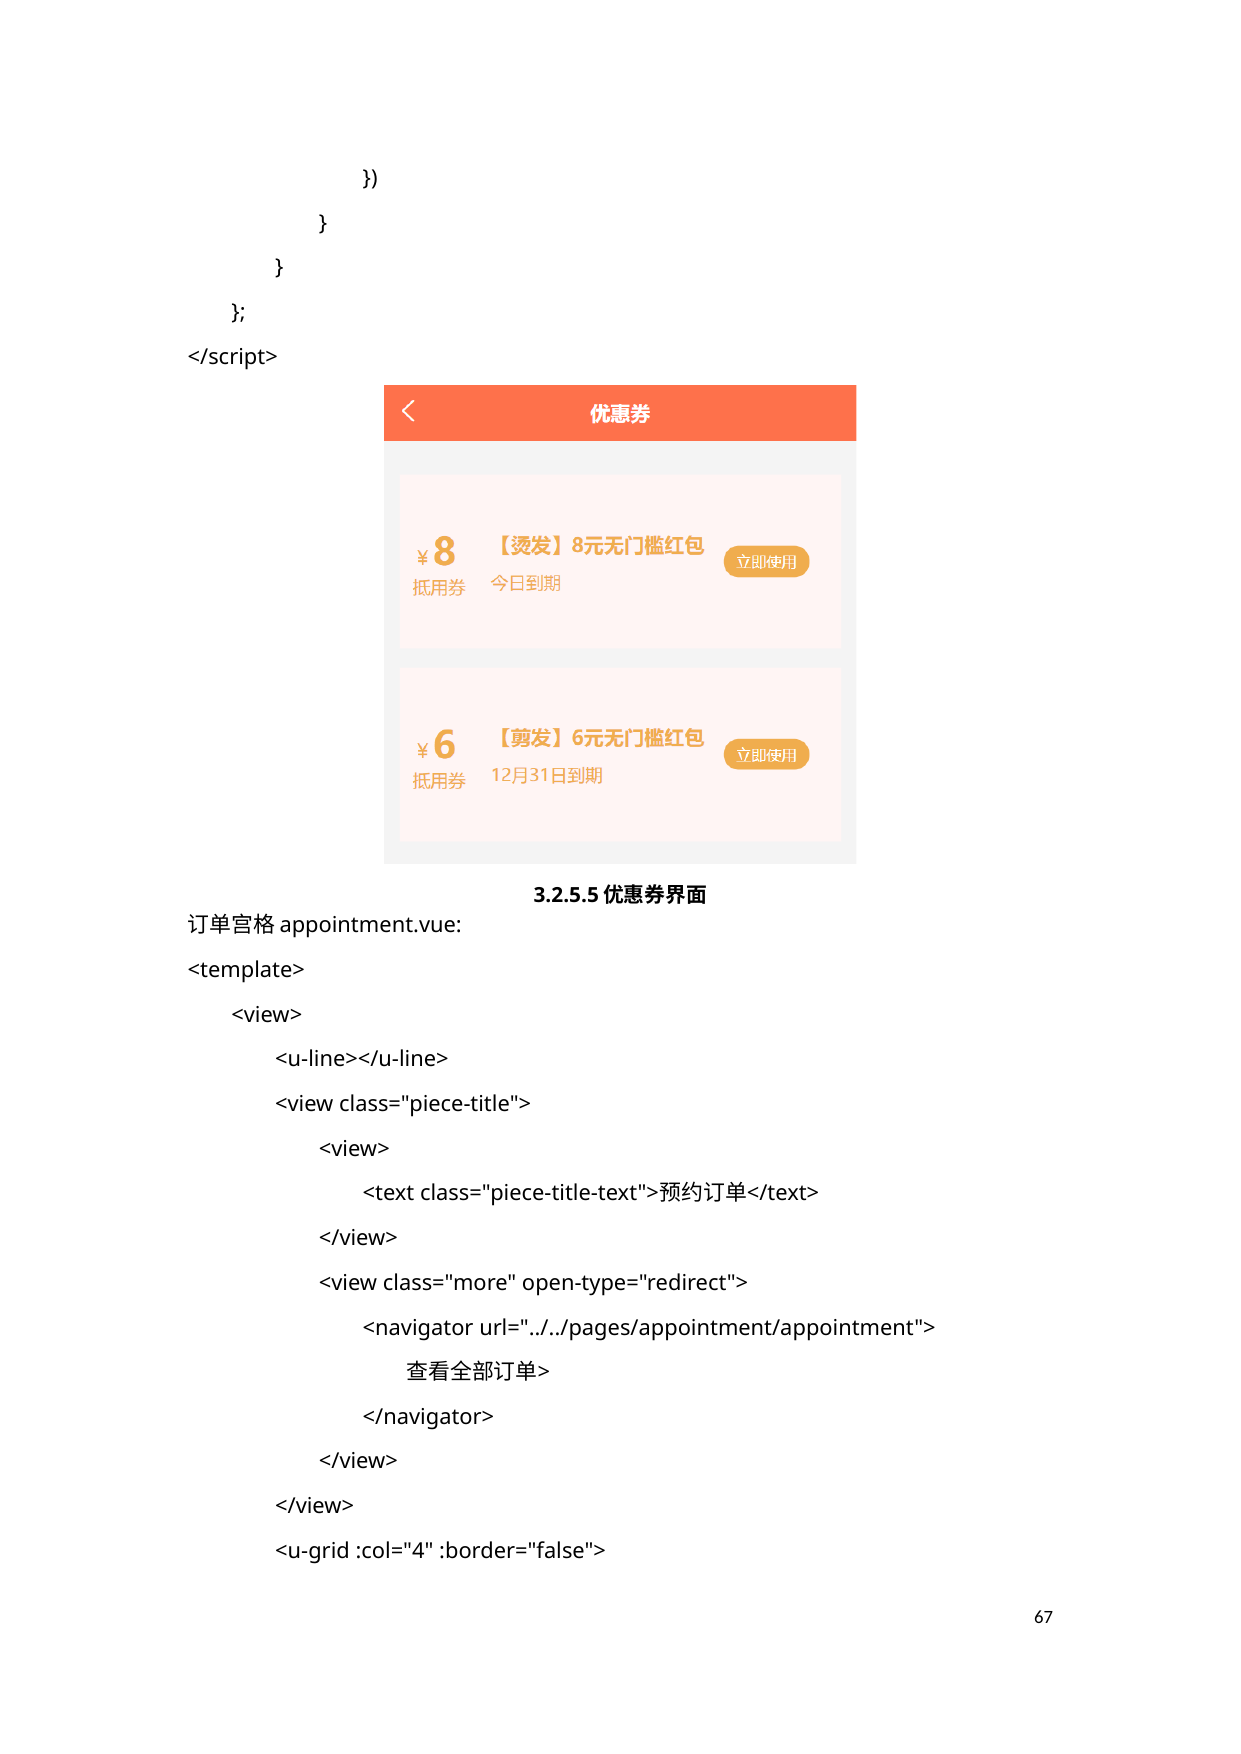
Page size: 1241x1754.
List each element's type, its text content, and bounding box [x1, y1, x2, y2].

text <u-grid :col="4" :border="false"> [187, 1535, 1053, 1565]
text </view> [187, 1490, 1053, 1520]
text }) [187, 162, 1053, 192]
text <navigator url="../../pages/appointment/appointment"> [187, 1311, 1053, 1341]
text 查看全部订单> [187, 1356, 1053, 1386]
text } [187, 251, 1053, 281]
text <view> [187, 999, 1053, 1028]
text 3.2.5.5优惠券界面 [187, 877, 1053, 909]
picture [383, 385, 857, 864]
text </view> [187, 1222, 1053, 1252]
text }; [187, 296, 1053, 326]
text <view> [187, 1133, 1053, 1162]
text 订单宫格appointment.vue: [187, 909, 1053, 939]
text <u-line></u-line> [187, 1043, 1053, 1073]
text </view> [187, 1446, 1053, 1475]
text <view class="piece-title"> [187, 1088, 1053, 1118]
text </navigator> [187, 1401, 1053, 1431]
text </script> [187, 341, 1053, 371]
text <text class="piece-title-text">预约订单</text> [187, 1177, 1053, 1207]
text <template> [187, 954, 1053, 984]
text <view class="more" open-type="redirect"> [187, 1267, 1053, 1297]
text } [187, 207, 1053, 236]
